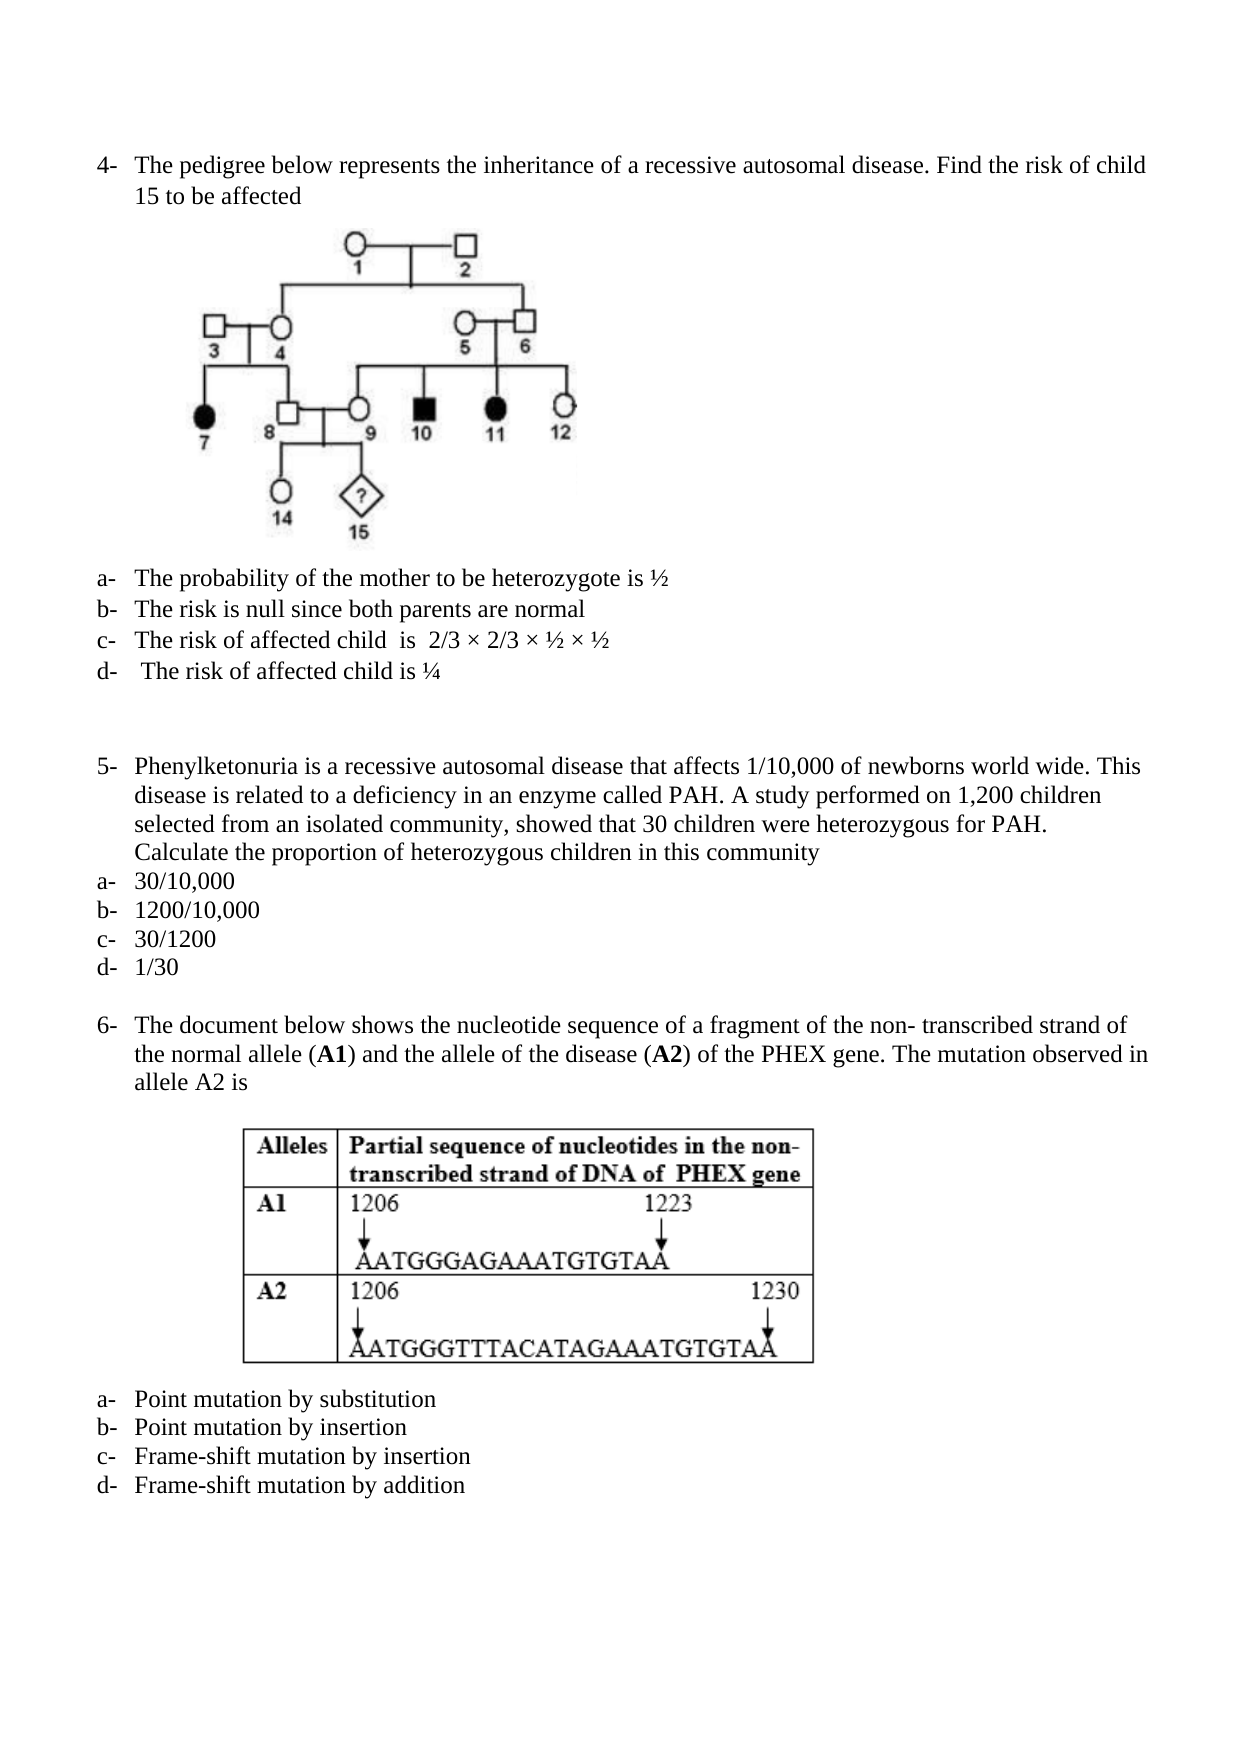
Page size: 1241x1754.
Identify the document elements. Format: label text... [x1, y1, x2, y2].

picture [240, 1124, 822, 1376]
list Point mutation by insertion [97, 1412, 1152, 1441]
list The document below shows the nucleotide sequence of a fragment of the non- transcribed strand of the normal allele (A1) and the allele of the disease (A2) of the PHEX gene. The mutation observed in allele A2 is [97, 1010, 1152, 1096]
list Frame-shift mutation by addition [97, 1470, 1152, 1499]
list Frame-shift mutation by insertion [97, 1441, 1152, 1470]
list The risk of affected child is 2/3 × 2/3 × ½ × ½ [97, 625, 1152, 653]
list The probability of the mother to be heterozygote is ½ [97, 563, 1152, 591]
list Calculate the proportion of heterozygous children in this community [134, 837, 1152, 866]
list Point mutation by substitution [97, 1384, 1152, 1412]
list The risk is null since both parents are normal [97, 594, 1152, 622]
list 30/1200 [97, 924, 1152, 952]
list 30/10,000 [97, 866, 1152, 895]
list The risk of affected child is ¼ [97, 656, 1152, 684]
picture [185, 228, 578, 551]
list 1200/10,000 [97, 895, 1152, 924]
list 1/30 [97, 952, 1152, 981]
list Phenylketonuria is a recessive autosomal disease that affects 1/10,000 of newborns world wide. This disease is related to a deficiency in an enzyme called PAH. A study performed on 1,200 children selected from an isolated community, showed that 30 children were heterozygous for PAH. [97, 751, 1152, 837]
list The pedigree below represents the inheritance of a recessive autosomal disease. Find the risk of child 15 to be affected [97, 150, 1152, 210]
